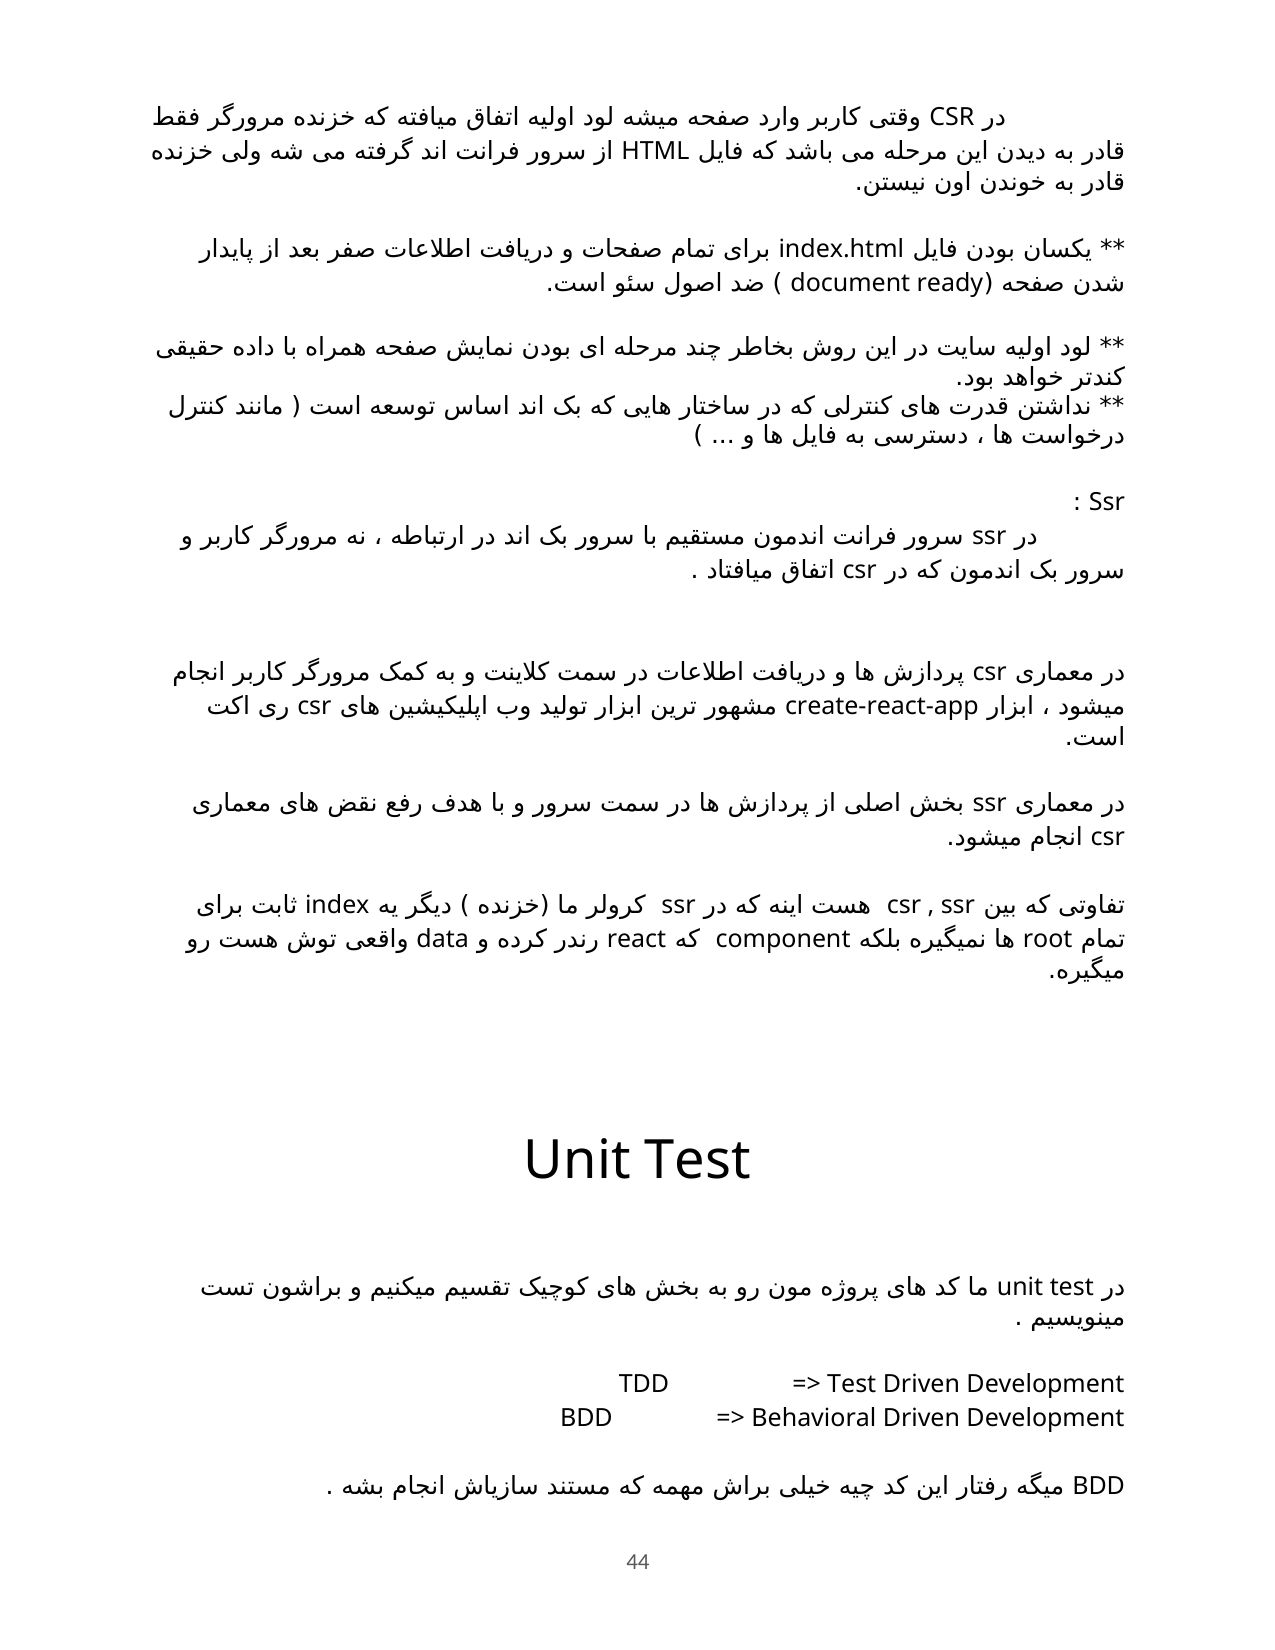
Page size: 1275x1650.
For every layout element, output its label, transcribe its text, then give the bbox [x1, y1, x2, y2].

text TDD => Test Driven Development [150, 1365, 1125, 1399]
text در معماری csr پردازش ها و دریافت اطلاعات در سمت کلاینت و به کمک مرورگر کاربر انجام میشود ، ابزار create-react-app مشهور ترین ابزار تولید وب اپلیکیشین های csr ری اکت است. [150, 653, 1125, 751]
text تفاوتی که بین csr , ssr هست اینه که در ssr کرولر ما (خزنده ) دیگر یه index ثابت برای تمام root ها نمیگیره بلکه component که react رندر کرده و data واقعی توش هست رو میگیره. [150, 887, 1125, 984]
text در CSR وقتی کاربر وارد صفحه میشه لود اولیه اتفاق میافته که خزنده مرورگر فقط قادر به دیدن این مرحله می باشد که فایل HTML از سرور فرانت اند گرفته می شه ولی خزنده قادر به خوندن اون نیستن. [150, 99, 1125, 196]
text BDD => Behavioral Driven Development [150, 1399, 1125, 1433]
text Unit Test [150, 1121, 1125, 1194]
text ** نداشتن قدرت های کنترلی که در ساختار هایی که بک اند اساس توسعه است ( مانند کنترل درخواست ها ، دسترسی به فایل ها و ... ) [150, 391, 1125, 449]
text در unit test ما کد های پروژه مون رو به بخش های کوچیک تقسیم میکنیم و براشون تست مینویسیم . [150, 1268, 1125, 1331]
text ** لود اولیه سایت در این روش بخاطر چند مرحله ای بودن نمایش صفحه همراه با داده حقیقی کندتر خواهد بود. [150, 332, 1125, 391]
text در ssr سرور فرانت اندمون مستقیم با سرور بک اند در ارتباطه ، نه مرورگر کاربر و سرور بک اندمون که در csr اتفاق میافتاد . [150, 517, 1125, 585]
text ** یکسان بودن فایل index.html برای تمام صفحات و دریافت اطلاعات صفر بعد از پایدار شدن صفحه (document ready ) ضد اصول سئو است. [150, 230, 1125, 298]
text Ssr : [150, 483, 1125, 517]
text در معماری ssr بخش اصلی از پردازش ها در سمت سرور و با هدف رفع نقض های معماری csr انجام میشود. [150, 785, 1125, 853]
text BDD میگه رفتار این کد چیه خیلی براش مهمه که مستند سازیاش انجام بشه . [150, 1468, 1125, 1502]
